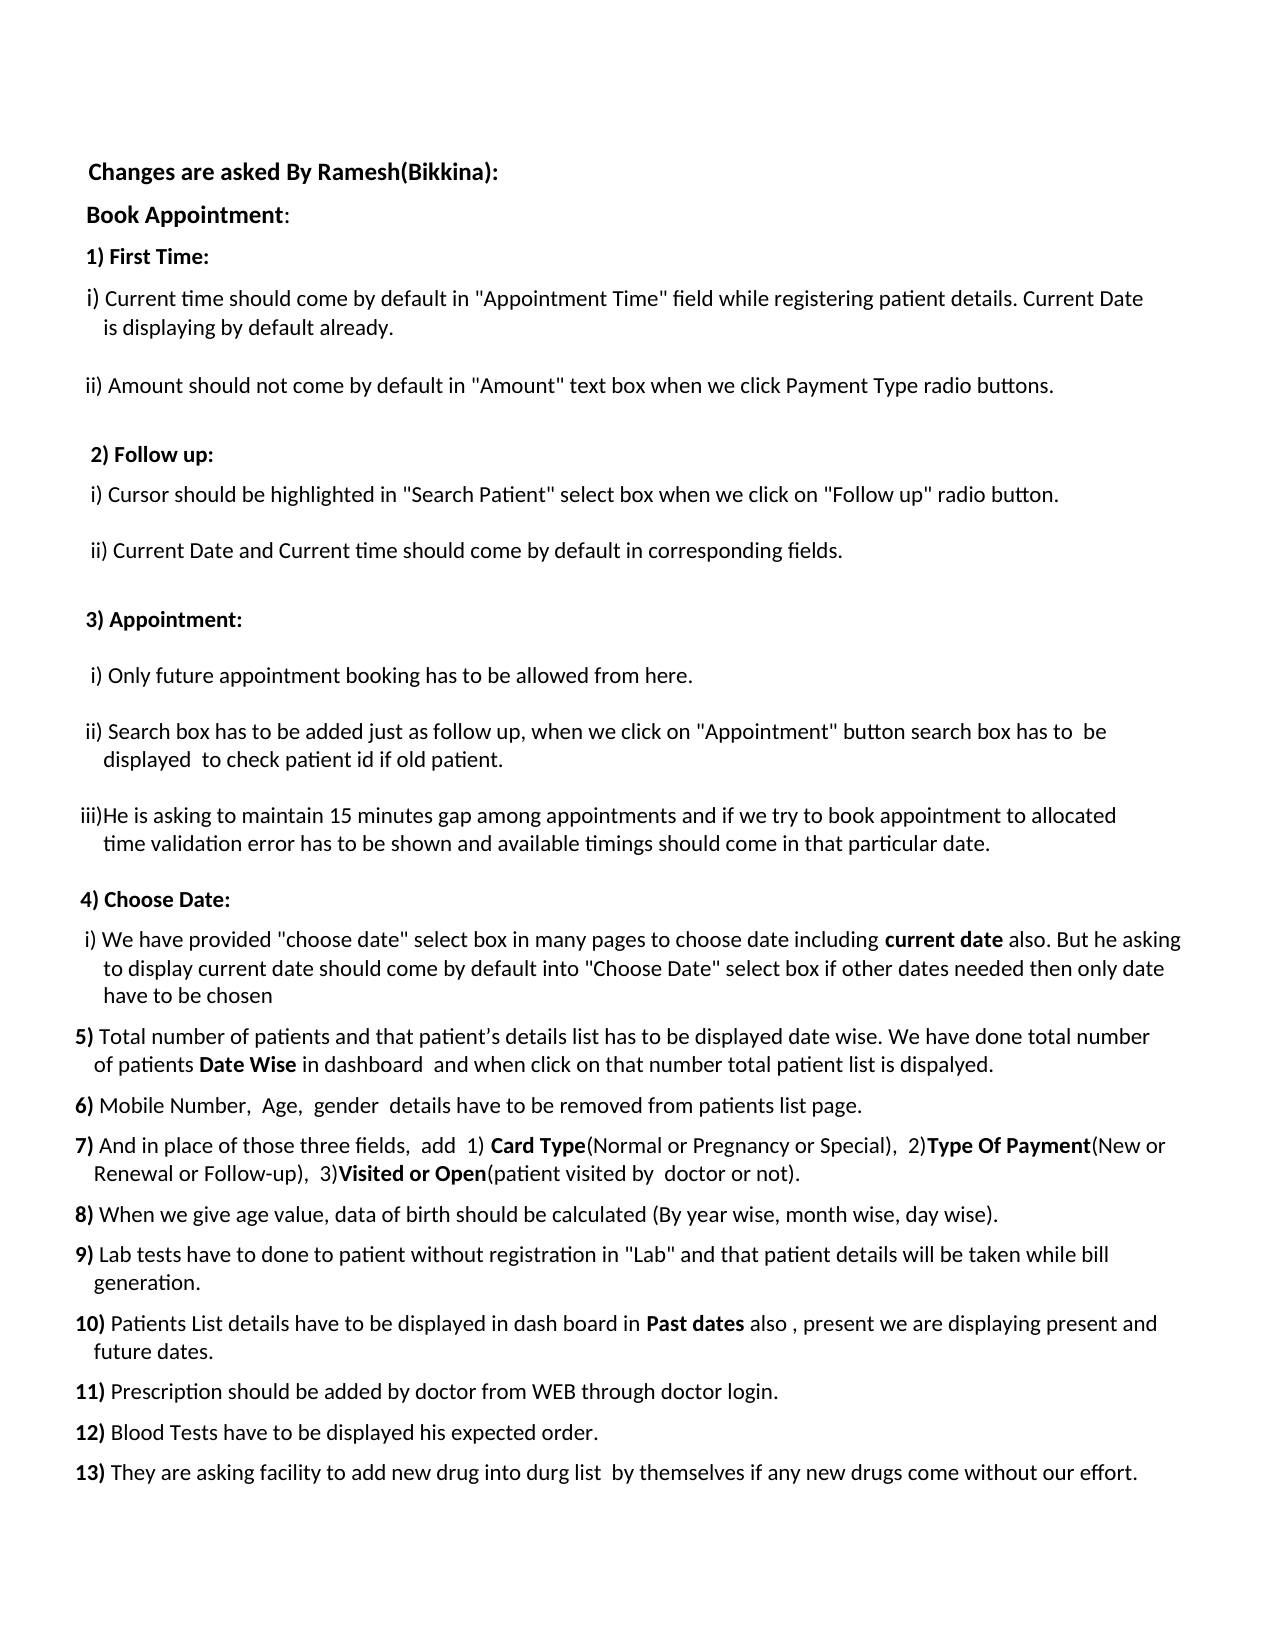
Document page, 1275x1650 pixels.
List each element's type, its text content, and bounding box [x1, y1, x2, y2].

text Book Appointment: [75, 199, 1200, 229]
text i) Current time should come by default in "Appointment Time" field while registering patient details. Current Date is displaying by default already. [75, 283, 1200, 341]
text 2) Follow up: [75, 440, 1200, 468]
text ii) Search box has to be added just as follow up, when we click on "Appointment" button search box has to be displayed to check patient id if old patient. [75, 717, 1200, 773]
text 13) They are asking facility to add new drug into durg list by themselves if any new drugs come without our effort. [75, 1458, 1200, 1486]
text 11) Prescription should be added by doctor from WEB through doctor login. [75, 1377, 1200, 1405]
text 12) Blood Tests have to be displayed his expected order. [75, 1418, 1200, 1446]
text 1) First Time: [75, 242, 1200, 270]
text 7) And in place of those three fields, add 1) Card Type(Normal or Pregnancy or Special), 2)Type Of Payment(New or Renewal or Follow-up), 3)Visited or Open(patient visited by doctor or not). [75, 1131, 1200, 1187]
text i) We have provided "choose date" select box in many pages to choose date including current date also. But he asking to display current date should come by default into "Choose Date" select box if other dates needed then only date have to be chosen [84, 926, 1200, 1010]
text 5) Total number of patients and that patient’s details list has to be displayed date wise. We have done total number of patients Date Wise in dashboard and when click on that number total patient list is dispalyed. [75, 1022, 1200, 1078]
text 9) Lab tests have to done to patient without registration in "Lab" and that patient details will be taken while bill generation. [75, 1240, 1200, 1296]
text 3) Appointment: [75, 605, 1200, 633]
text 4) Choose Date: [75, 885, 1200, 913]
text i) Only future appointment booking has to be allowed from here. [75, 661, 1200, 689]
text iii)He is asking to maintain 15 minutes gap among appointments and if we try to book appointment to allocated time validation error has to be shown and available timings should come in that particular date. [75, 801, 1200, 857]
text 6) Mobile Number, Age, gender details have to be removed from patients list page. [75, 1091, 1200, 1119]
text Changes are asked By Ramesh(Bikkina): [75, 156, 1200, 187]
text i) Cursor should be highlighted in "Search Patient" select box when we click on "Follow up" radio button. [75, 480, 1200, 508]
text ii) Current Date and Current time should come by default in corresponding fields. [75, 536, 1200, 564]
text ii) Amount should not come by default in "Amount" text box when we click Payment Type radio buttons. [75, 371, 1200, 399]
text 10) Patients List details have to be displayed in dash board in Past dates also , present we are displaying present and future dates. [75, 1309, 1200, 1365]
text 8) When we give age value, data of birth should be calculated (By year wise, month wise, day wise). [75, 1200, 1200, 1228]
